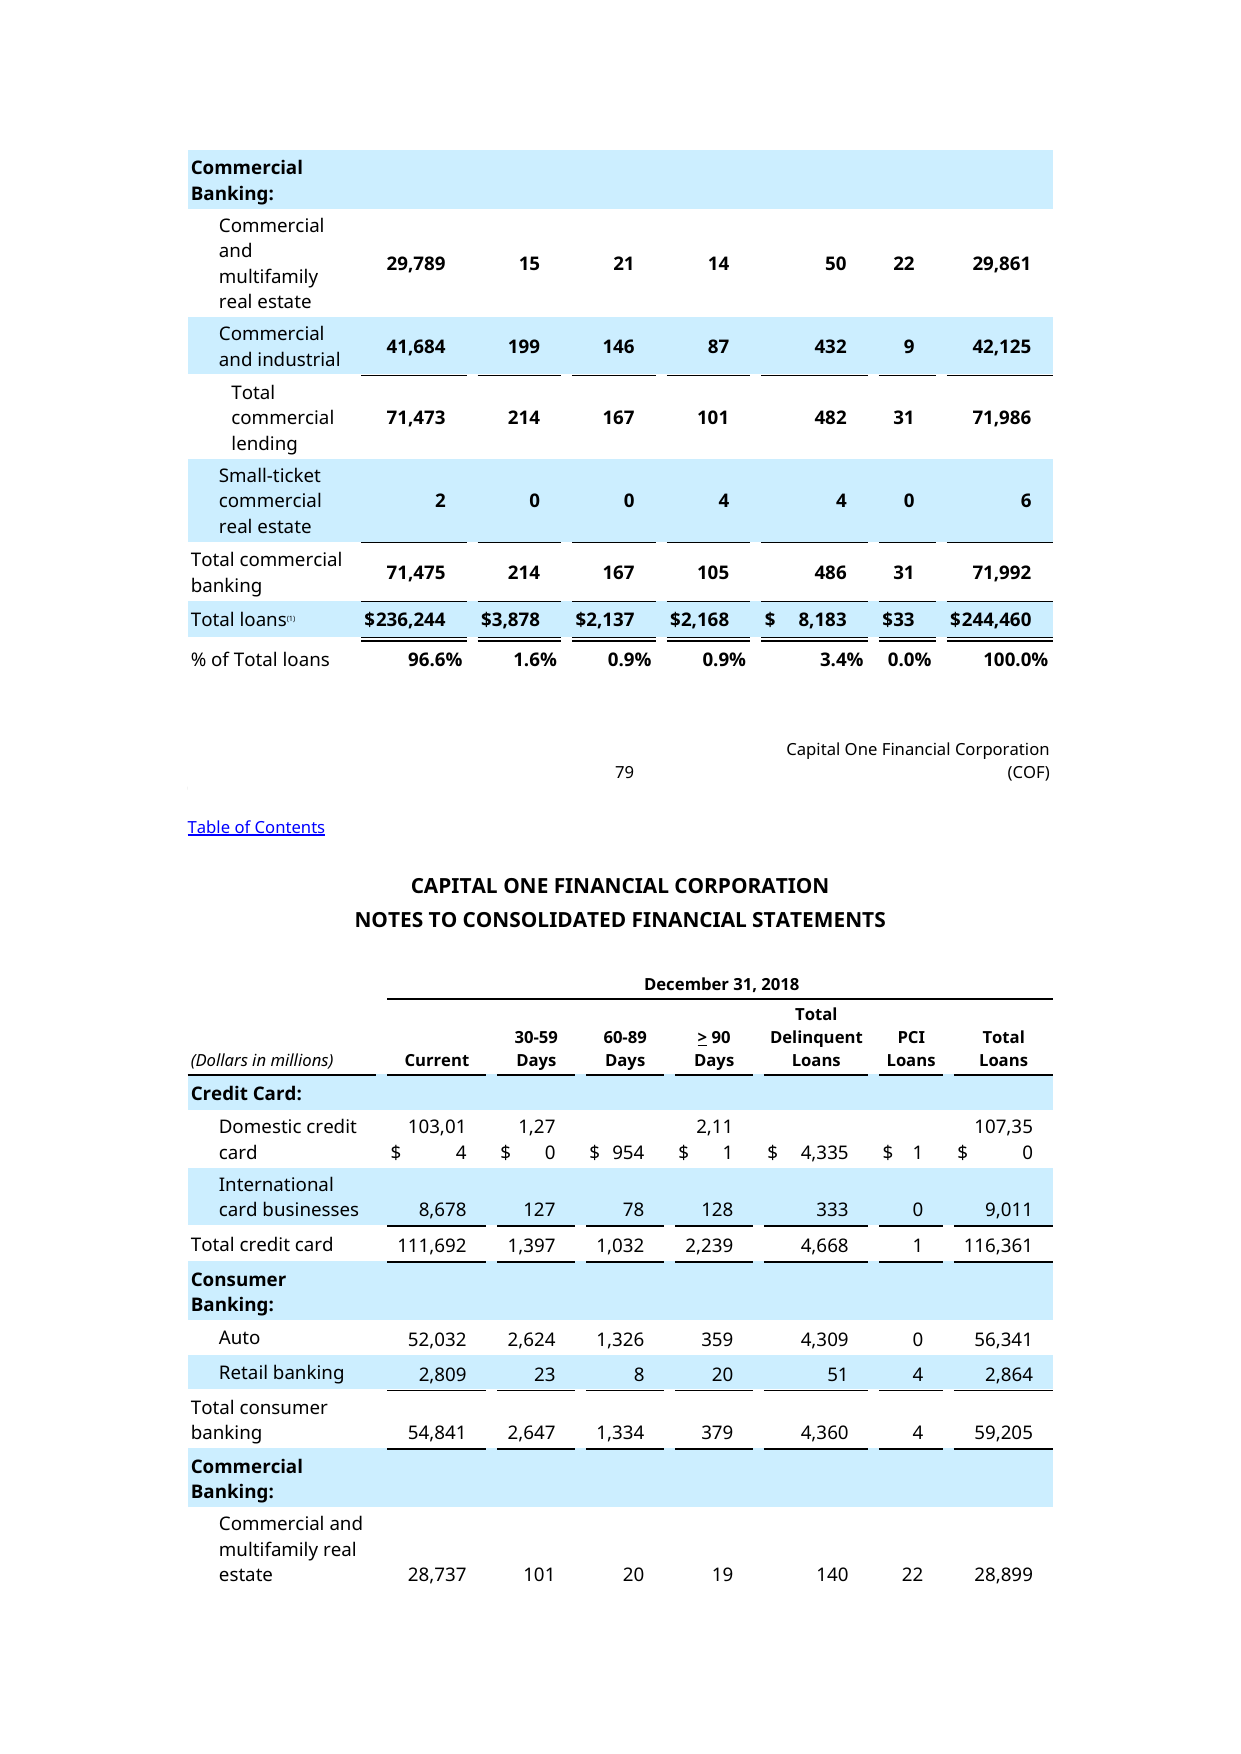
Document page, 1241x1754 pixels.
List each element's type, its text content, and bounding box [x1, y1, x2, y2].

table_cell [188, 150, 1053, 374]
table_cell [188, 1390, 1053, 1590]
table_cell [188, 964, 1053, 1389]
text NOTES TO CONSOLIDATED FINANCIAL STATEMENTS [187, 905, 1053, 934]
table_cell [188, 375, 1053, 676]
text CAPITAL ONE FINANCIAL CORPORATION [187, 871, 1053, 900]
text Table of Contents [187, 815, 1053, 838]
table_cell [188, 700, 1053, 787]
